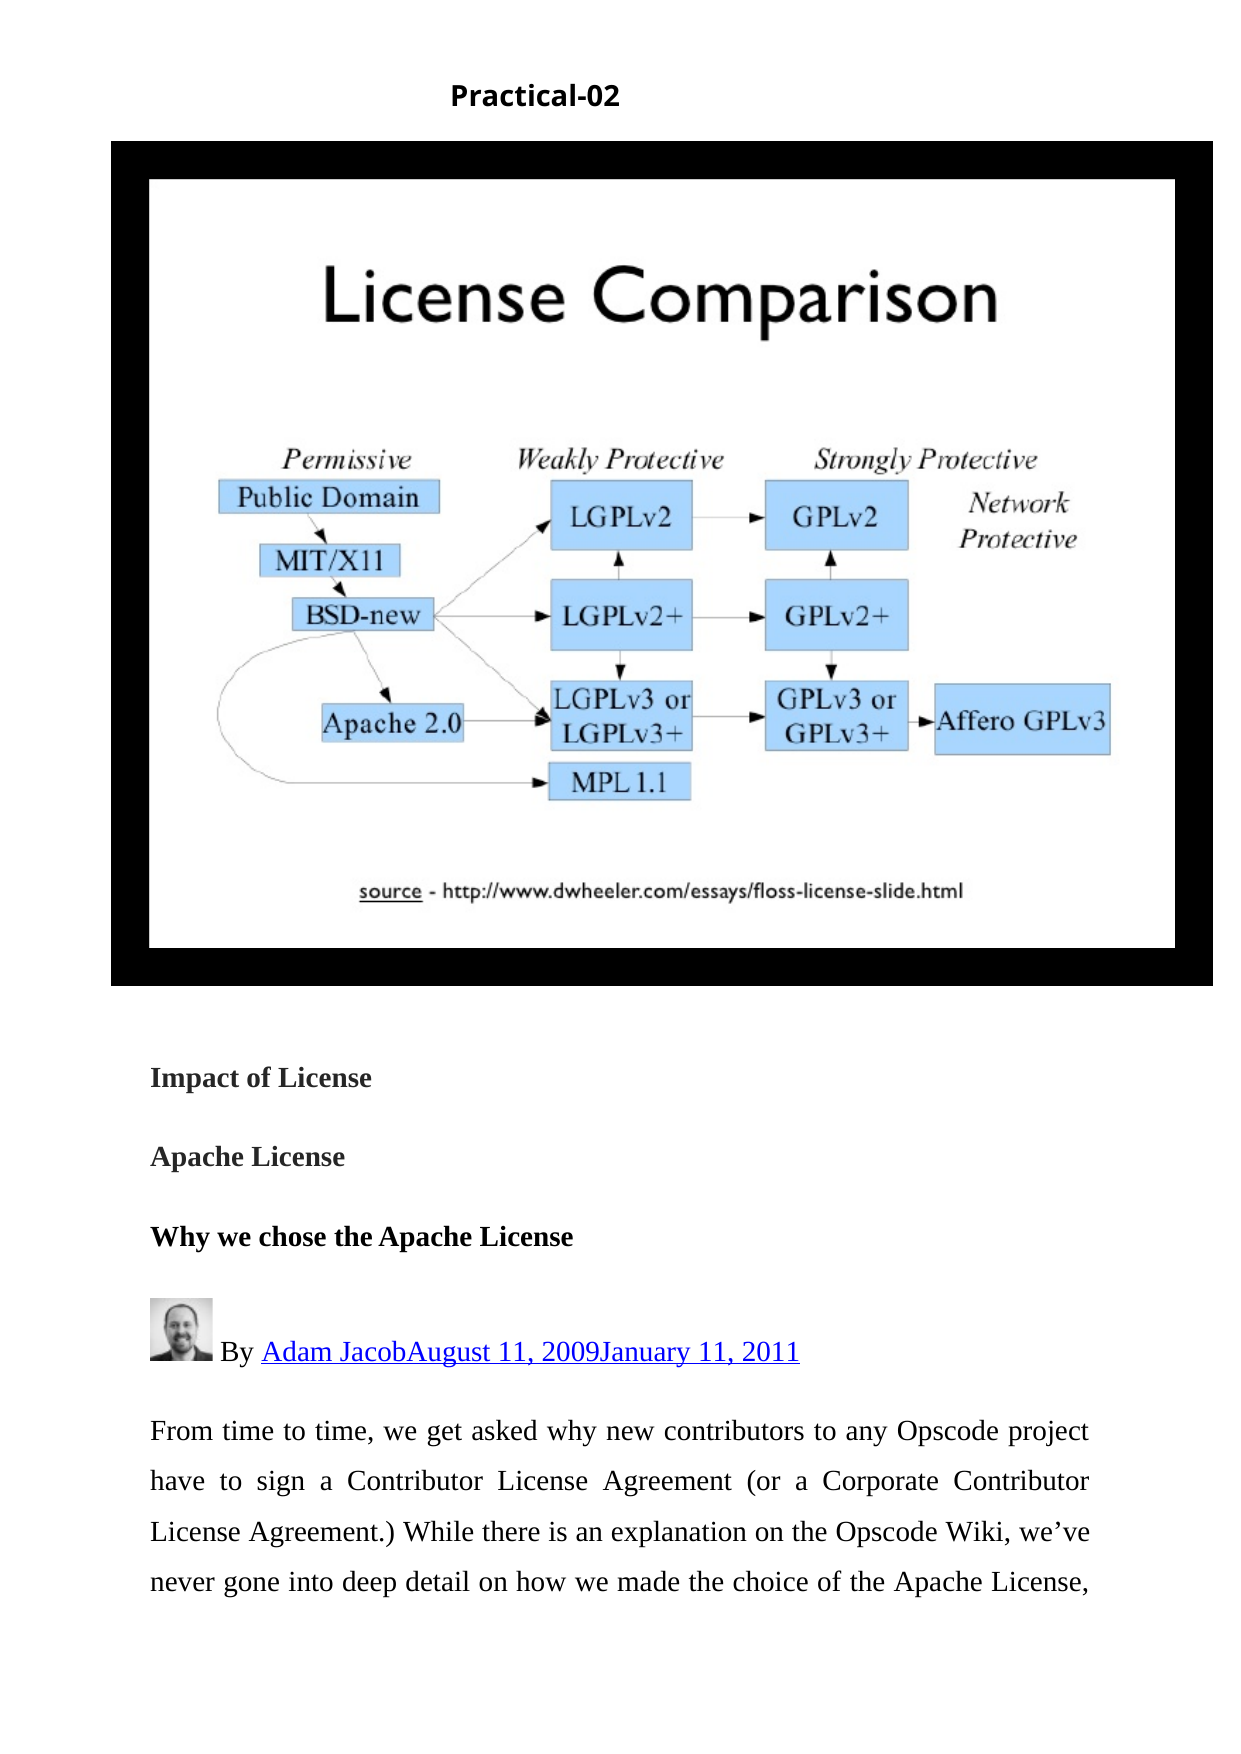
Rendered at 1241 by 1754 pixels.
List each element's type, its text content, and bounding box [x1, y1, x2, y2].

subtitle Impact of License [150, 1060, 1090, 1093]
subtitle Apache License [150, 1139, 1090, 1173]
picture [149, 179, 1175, 948]
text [150, 1413, 1090, 1598]
picture [150, 1298, 213, 1361]
text By Adam JacobAugust 11, 2009January 11, 2011 [150, 1298, 1090, 1367]
subtitle Why we chose the Apache License [150, 1219, 1090, 1252]
